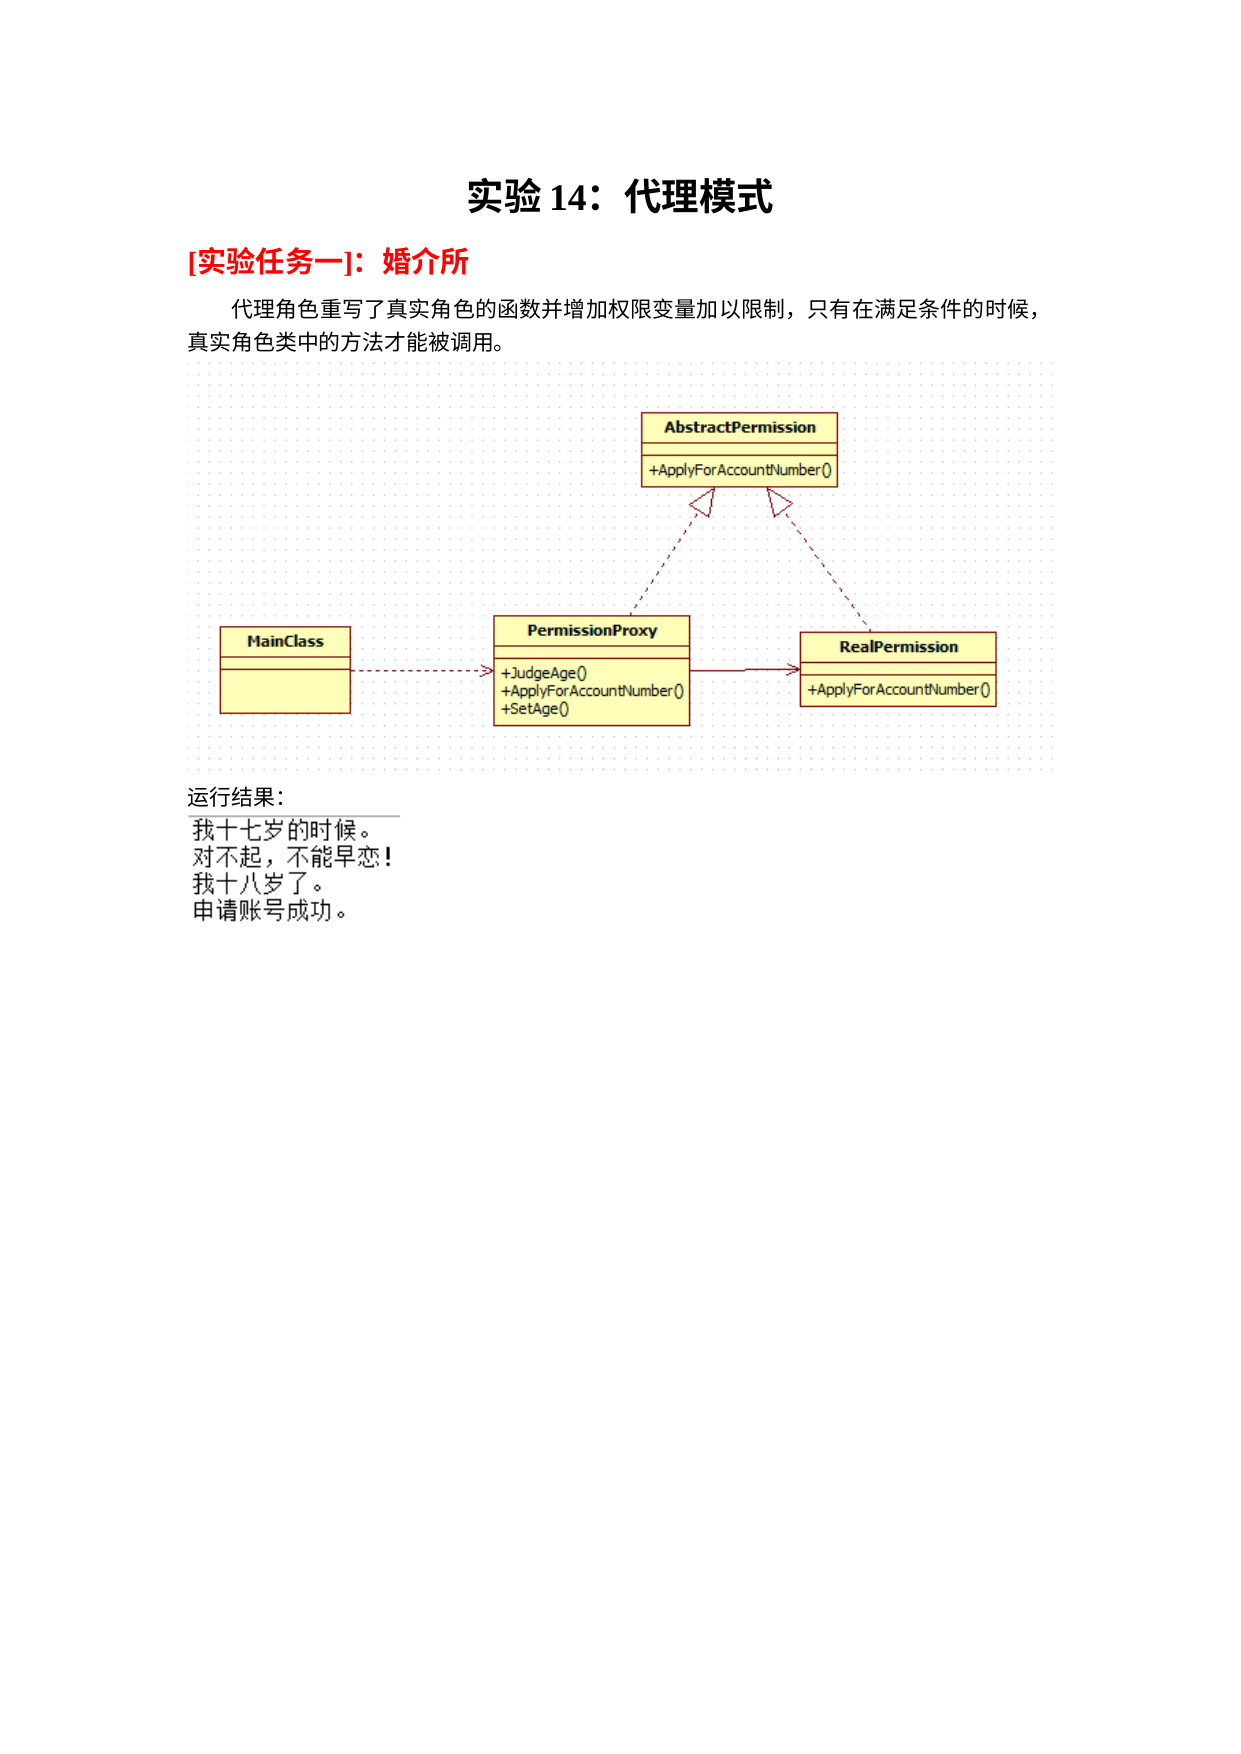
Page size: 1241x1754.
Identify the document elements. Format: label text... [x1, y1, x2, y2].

text 实验14：代理模式 [187, 162, 1053, 227]
text 运行结果： [187, 780, 1053, 812]
text [实验任务一]：婚介所 [187, 227, 1053, 292]
picture [187, 812, 400, 956]
picture [187, 357, 1053, 780]
text 代理角色重写了真实角色的函数并增加权限变量加以限制，只有在满足条件的时候，真实角色类中的方法才能被调用。 [187, 292, 1053, 357]
